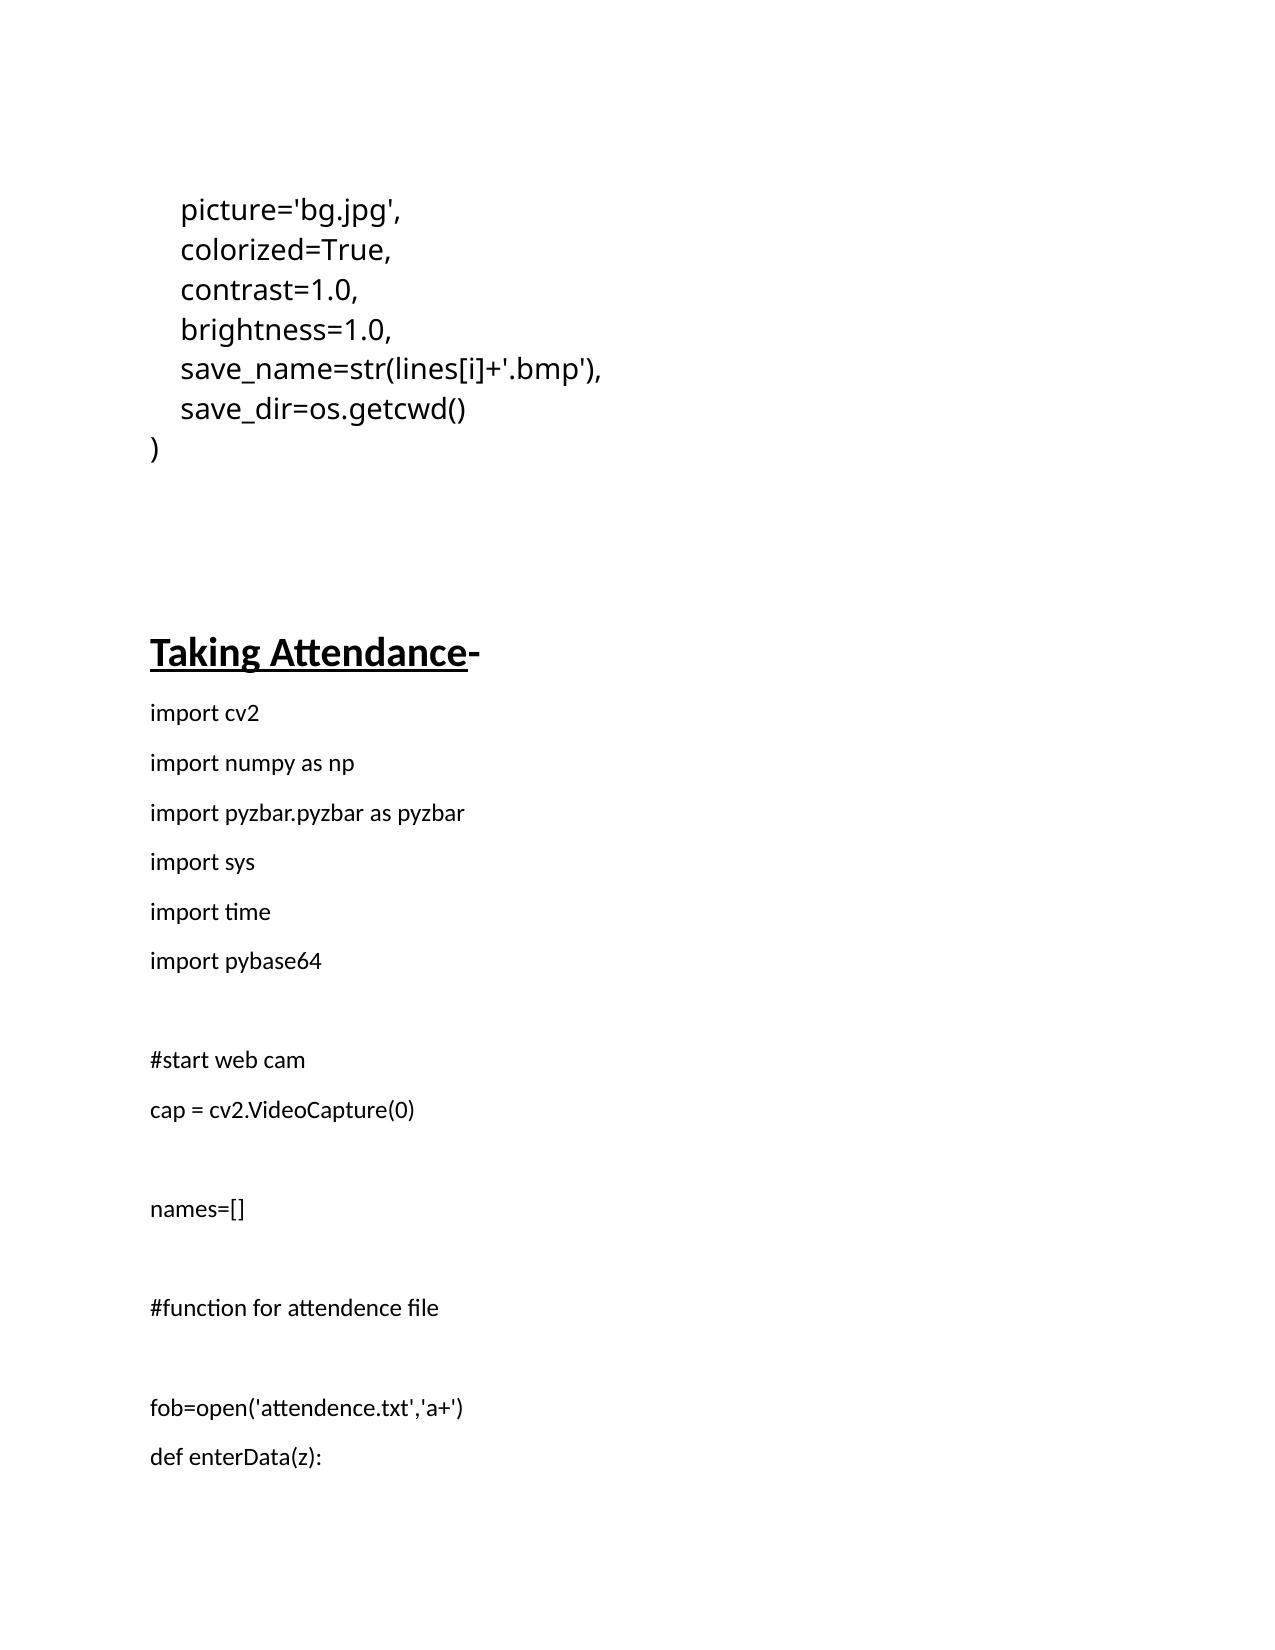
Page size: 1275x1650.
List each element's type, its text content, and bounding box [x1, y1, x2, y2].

text save_name=str(lines[i]+'.bmp'), [150, 348, 1125, 388]
text #function for attendence file [150, 1292, 1125, 1323]
text Taking Attendance- [150, 626, 1125, 677]
text import pybase64 [150, 945, 1125, 976]
text import cv2 [150, 697, 1125, 728]
text save_dir=os.getcwd() [150, 388, 1125, 428]
text import numpy as np [150, 747, 1125, 778]
text import pyzbar.pyzbar as pyzbar [150, 797, 1125, 827]
text contrast=1.0, [150, 269, 1125, 309]
text ) [150, 428, 1125, 467]
text fob=open('attendence.txt','a+') [150, 1392, 1125, 1422]
text #start web cam [150, 1044, 1125, 1075]
text import sys [150, 846, 1125, 877]
text colorized=True, [150, 229, 1125, 269]
text def enterData(z): [150, 1441, 1125, 1472]
text picture='bg.jpg', [150, 190, 1125, 229]
text brightness=1.0, [150, 309, 1125, 348]
text import time [150, 896, 1125, 926]
text names=[] [150, 1193, 1125, 1224]
text cap = cv2.VideoCapture(0) [150, 1094, 1125, 1125]
